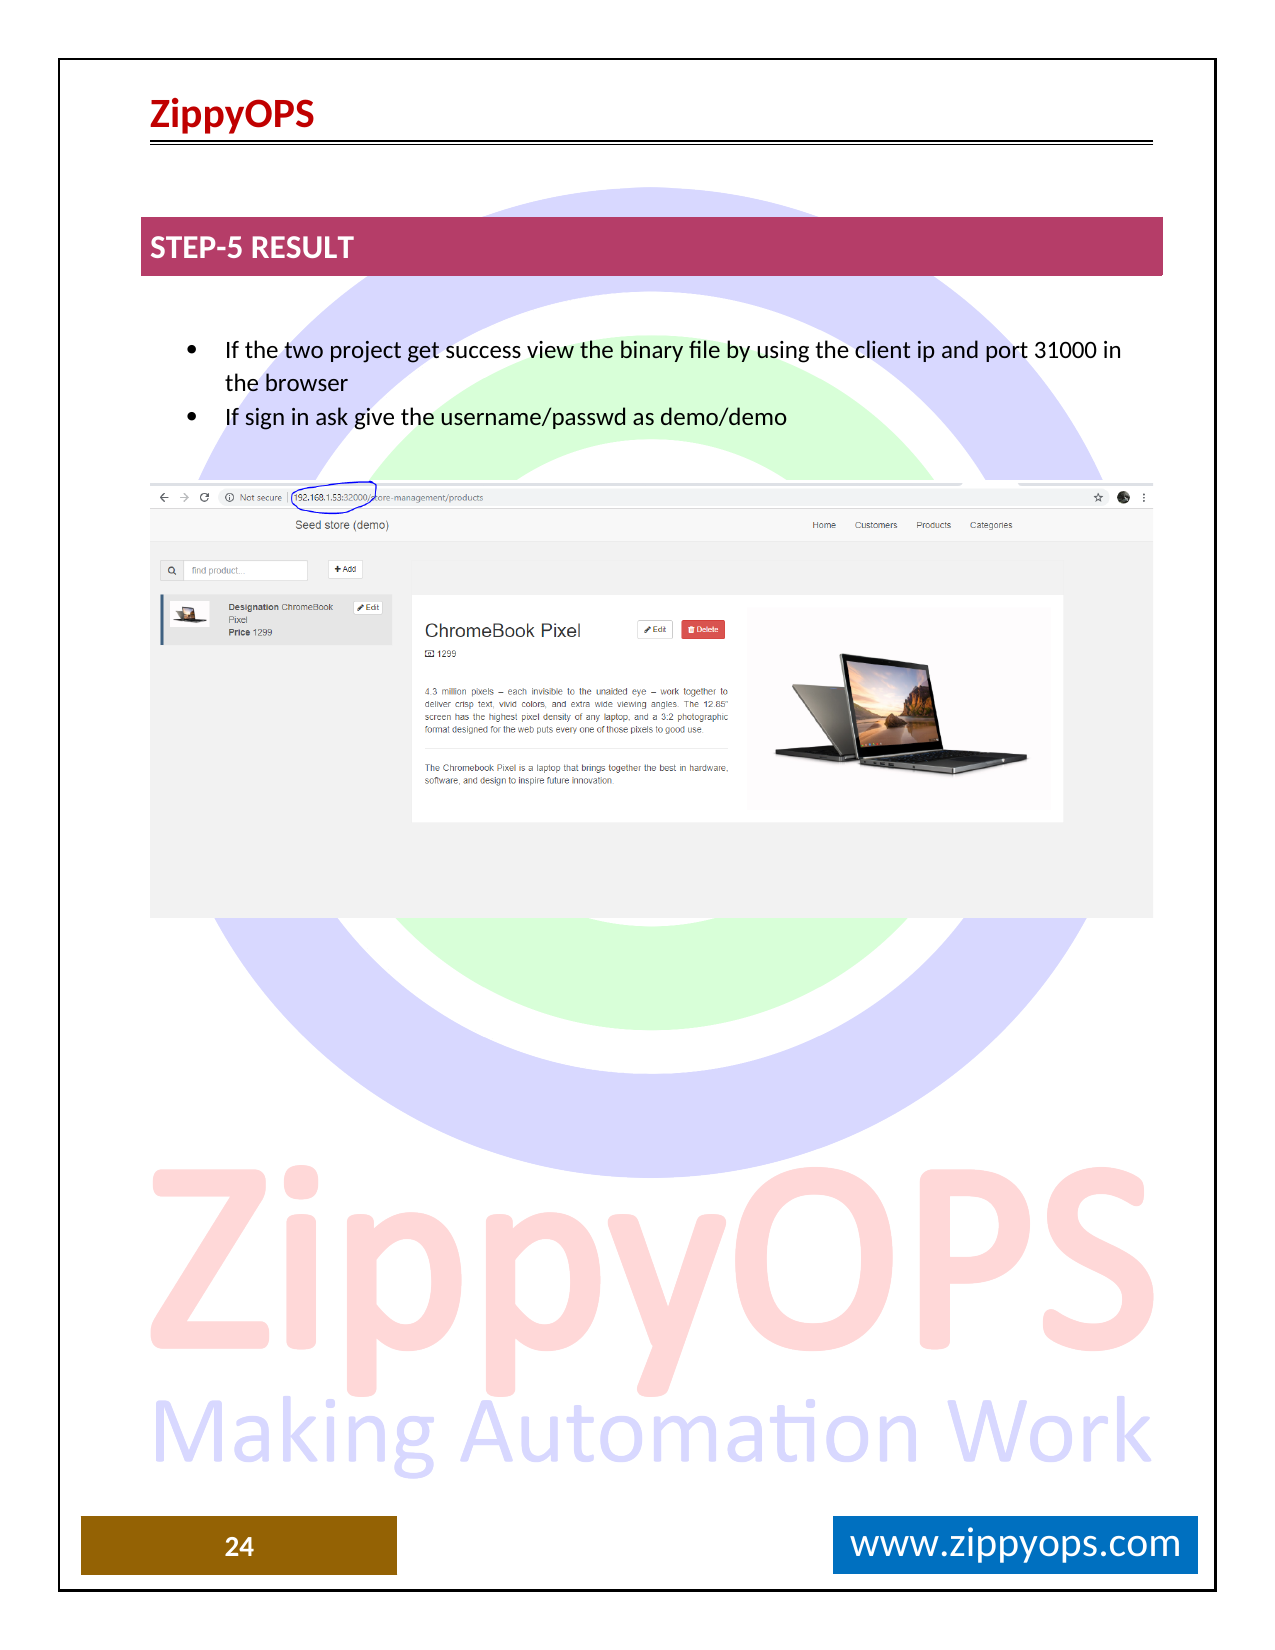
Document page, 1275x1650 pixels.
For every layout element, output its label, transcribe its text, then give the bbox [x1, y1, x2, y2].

subtitle Step-5 Result [142, 218, 1162, 275]
picture [150, 480, 1154, 918]
list If sign in ask give the username/passwd as demo/demo [187, 401, 1153, 431]
list If the two project get success view the binary file by using the client ip and port 31000 in the browser [187, 334, 1153, 398]
